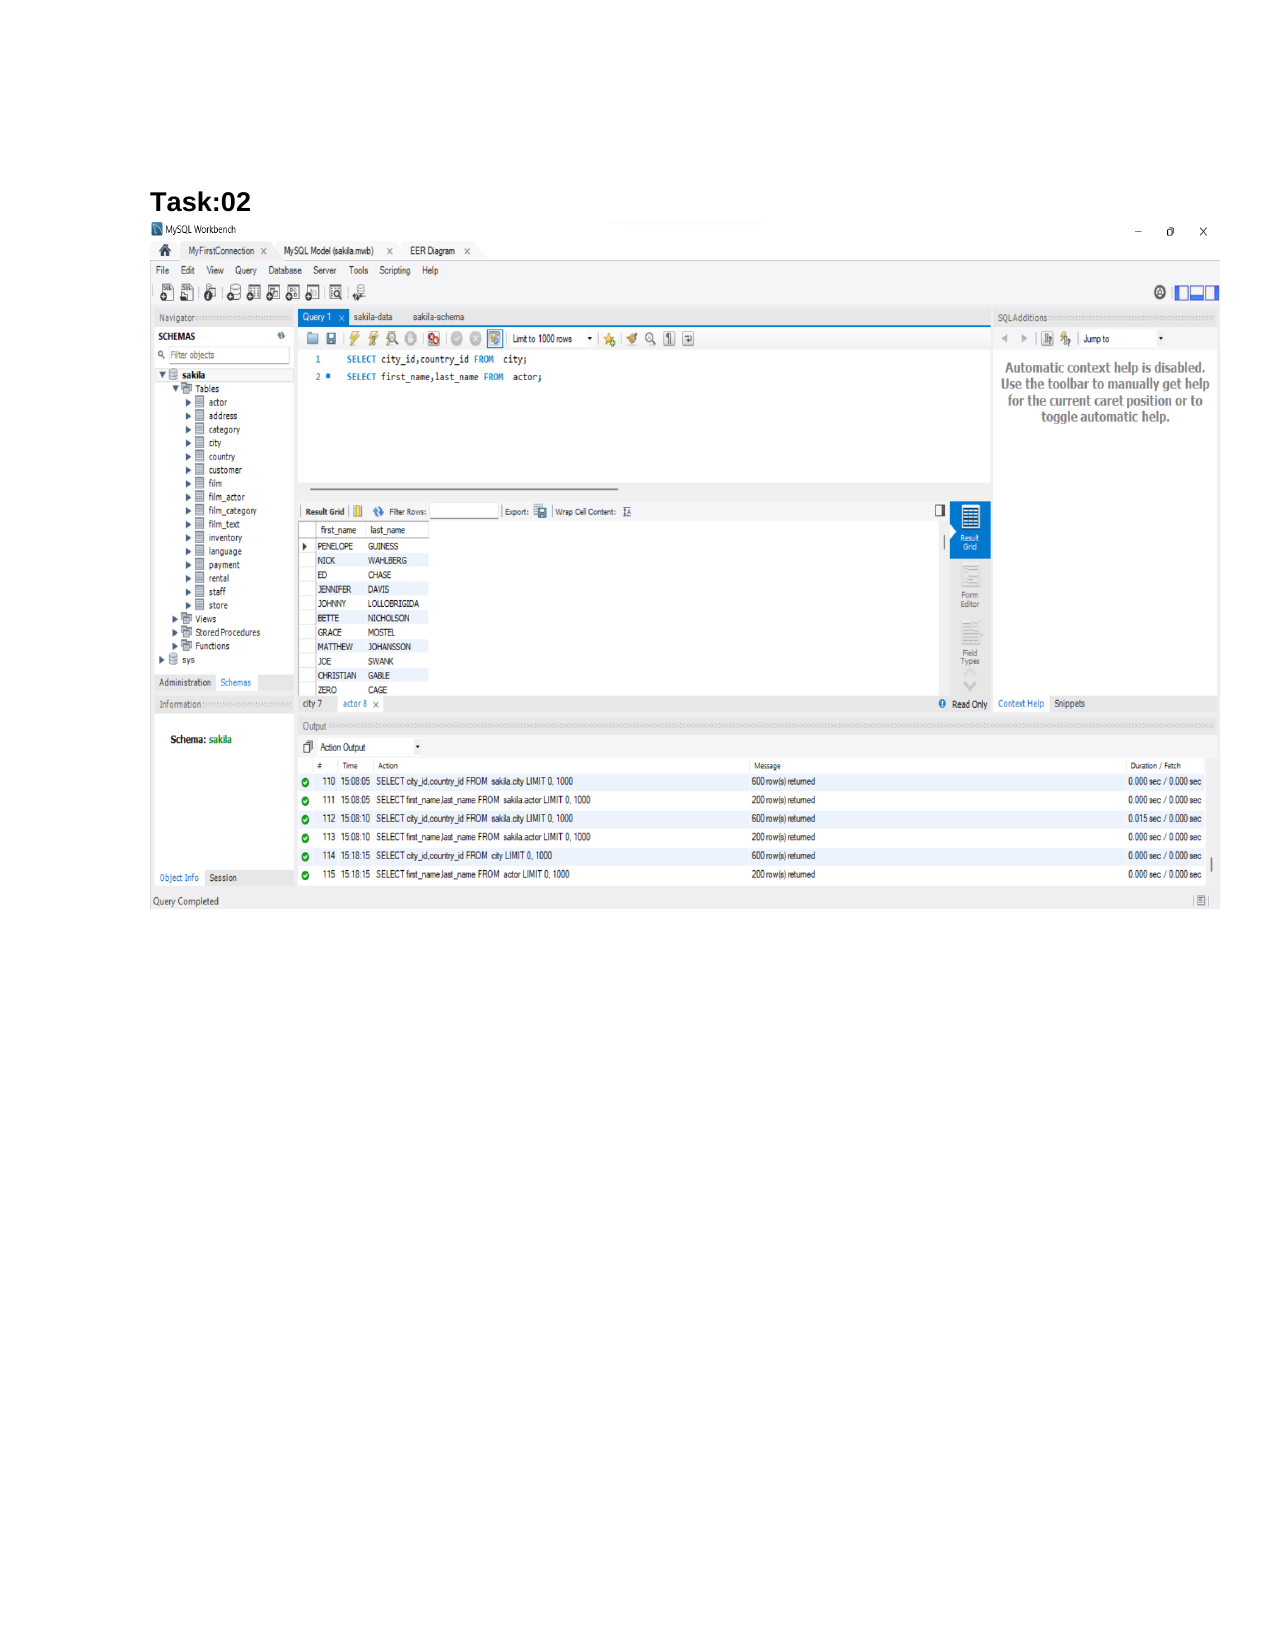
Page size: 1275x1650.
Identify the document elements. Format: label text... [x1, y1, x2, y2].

picture [150, 221, 1221, 909]
text Task:02 [150, 186, 1125, 217]
